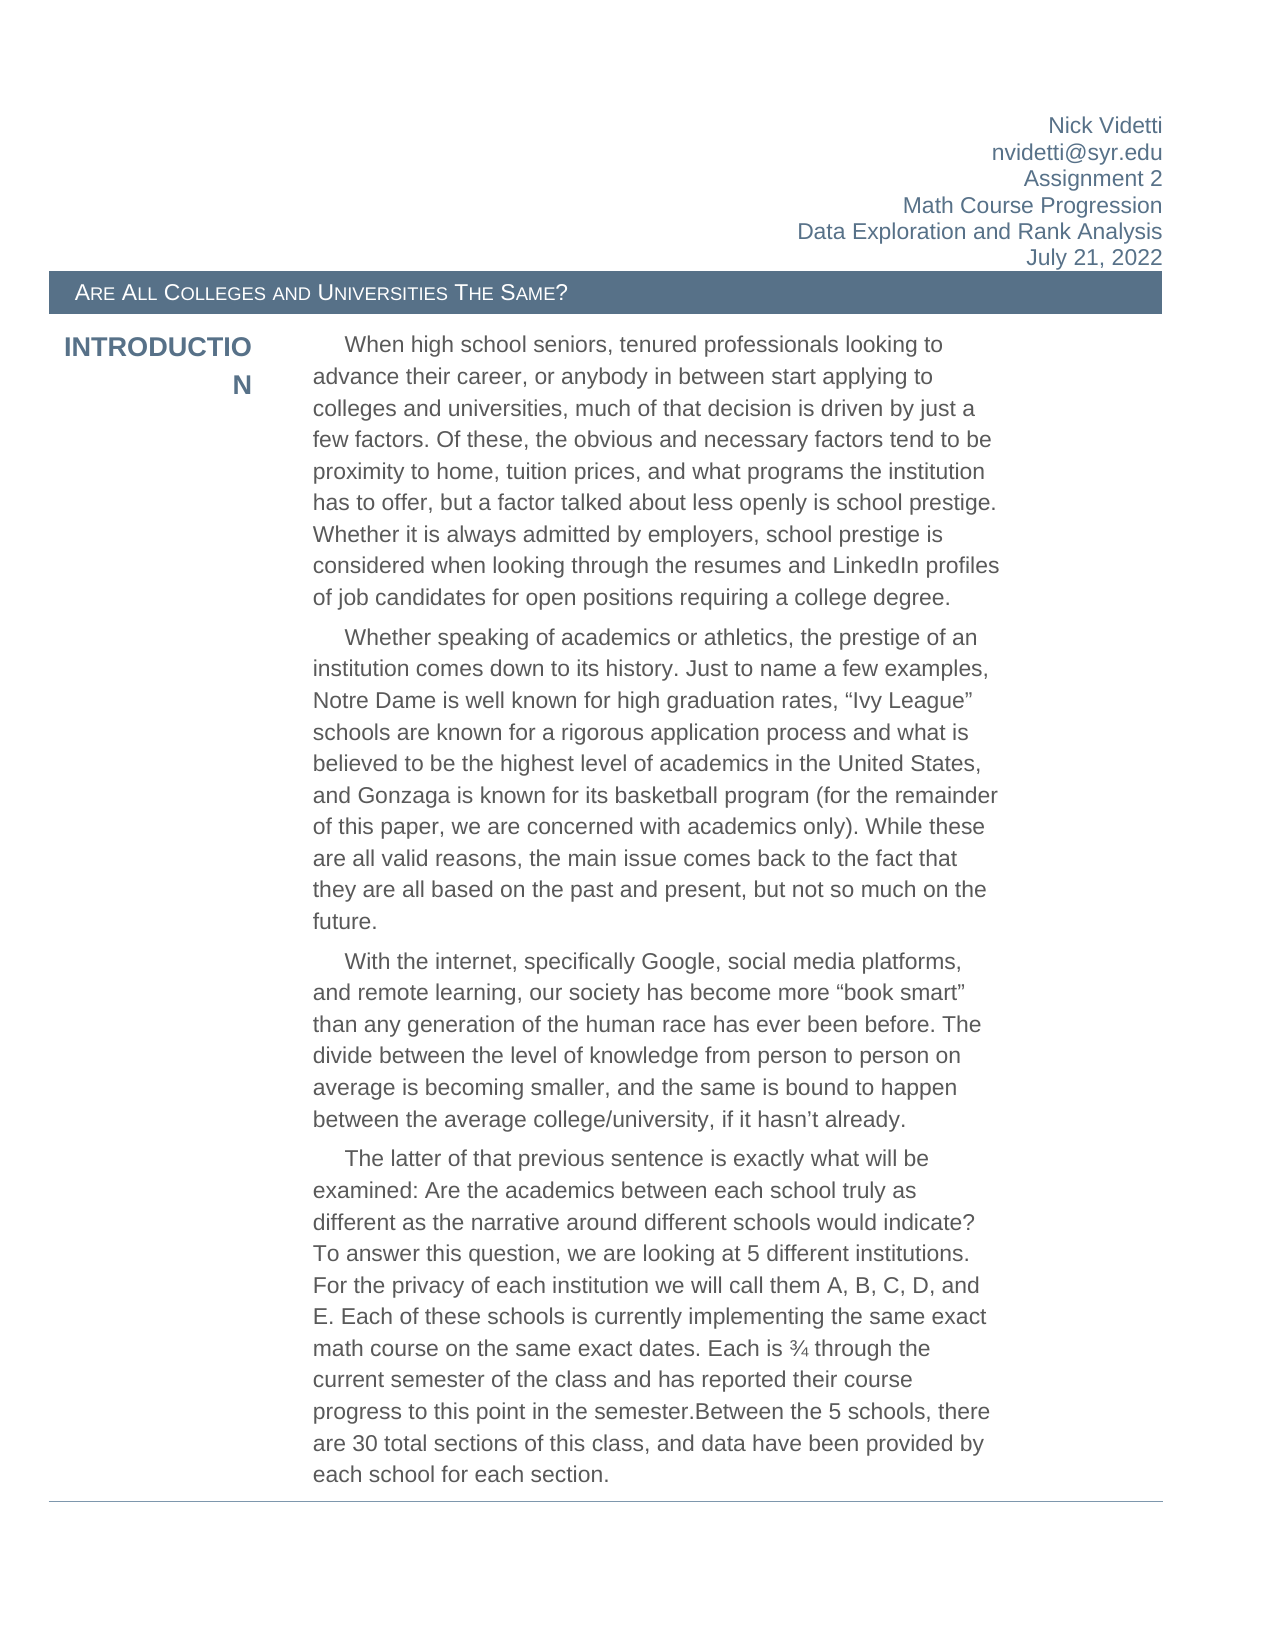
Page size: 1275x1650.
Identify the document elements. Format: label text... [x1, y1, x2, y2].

text July 21, 2022 [112, 244, 1162, 271]
text nvidetti@syr.edu [112, 139, 1162, 165]
text Math Course Progression [112, 192, 1162, 218]
text Assignment 2 [112, 165, 1162, 192]
text Data Exploration and Rank Analysis [112, 218, 1162, 244]
table_header Are All Colleges and Universities The Same? [49, 271, 1162, 314]
text Nick Videtti [112, 112, 1162, 139]
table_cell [301, 314, 1162, 1501]
table_cell Introduction [49, 314, 301, 1501]
